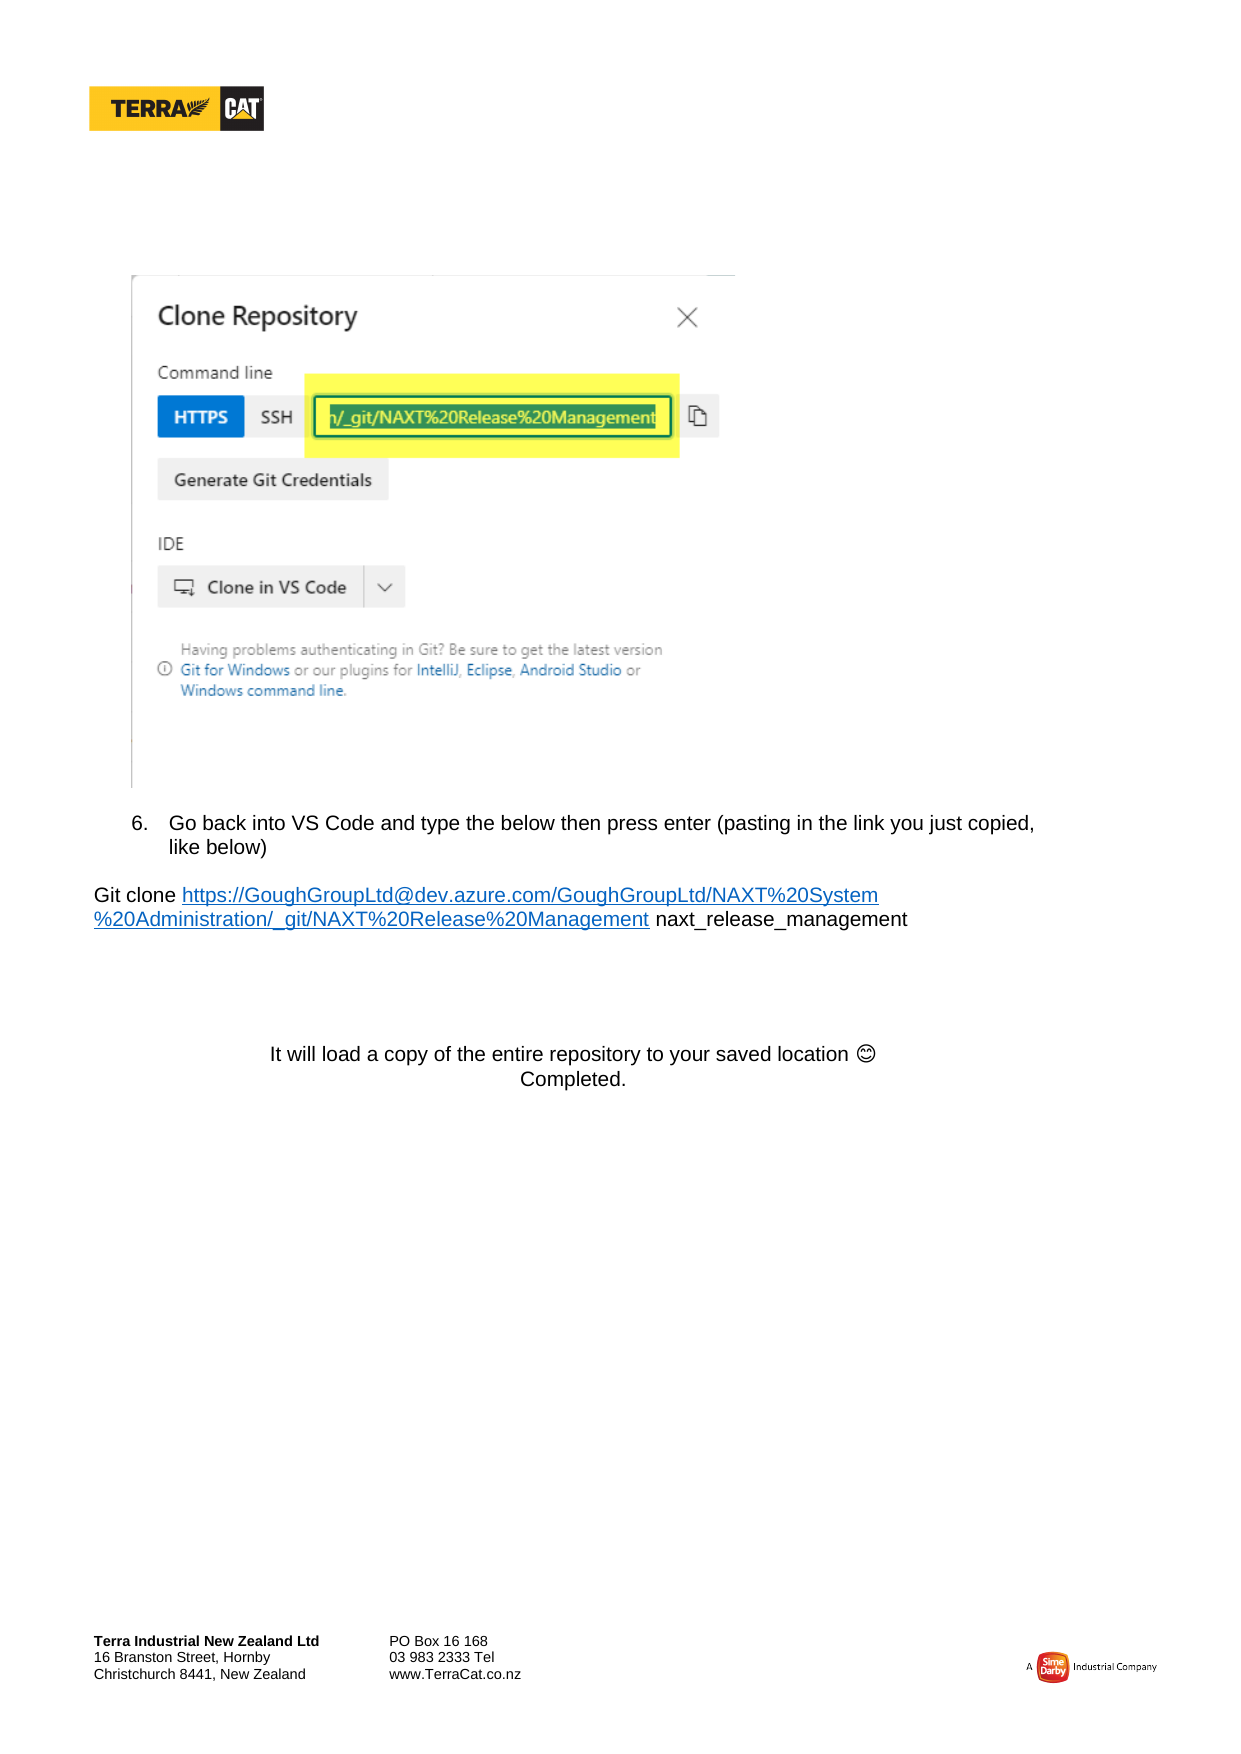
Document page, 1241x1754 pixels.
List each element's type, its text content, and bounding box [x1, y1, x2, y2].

text Git clone https://GoughGroupLtd@dev.azure.com/GoughGroupLtd/NAXT%20System%20Administration/_git/NAXT%20Release%20Management naxt_release_management [94, 883, 1053, 931]
text It will load a copy of the entire repository to your saved location [94, 1039, 1053, 1067]
text Completed. [94, 1067, 1053, 1091]
picture [87, 84, 266, 133]
picture [131, 275, 736, 788]
list Go back into VS Code and type the below then press enter (pasting in the link you just copied, like below) [131, 811, 1053, 859]
picture [1025, 1649, 1157, 1685]
